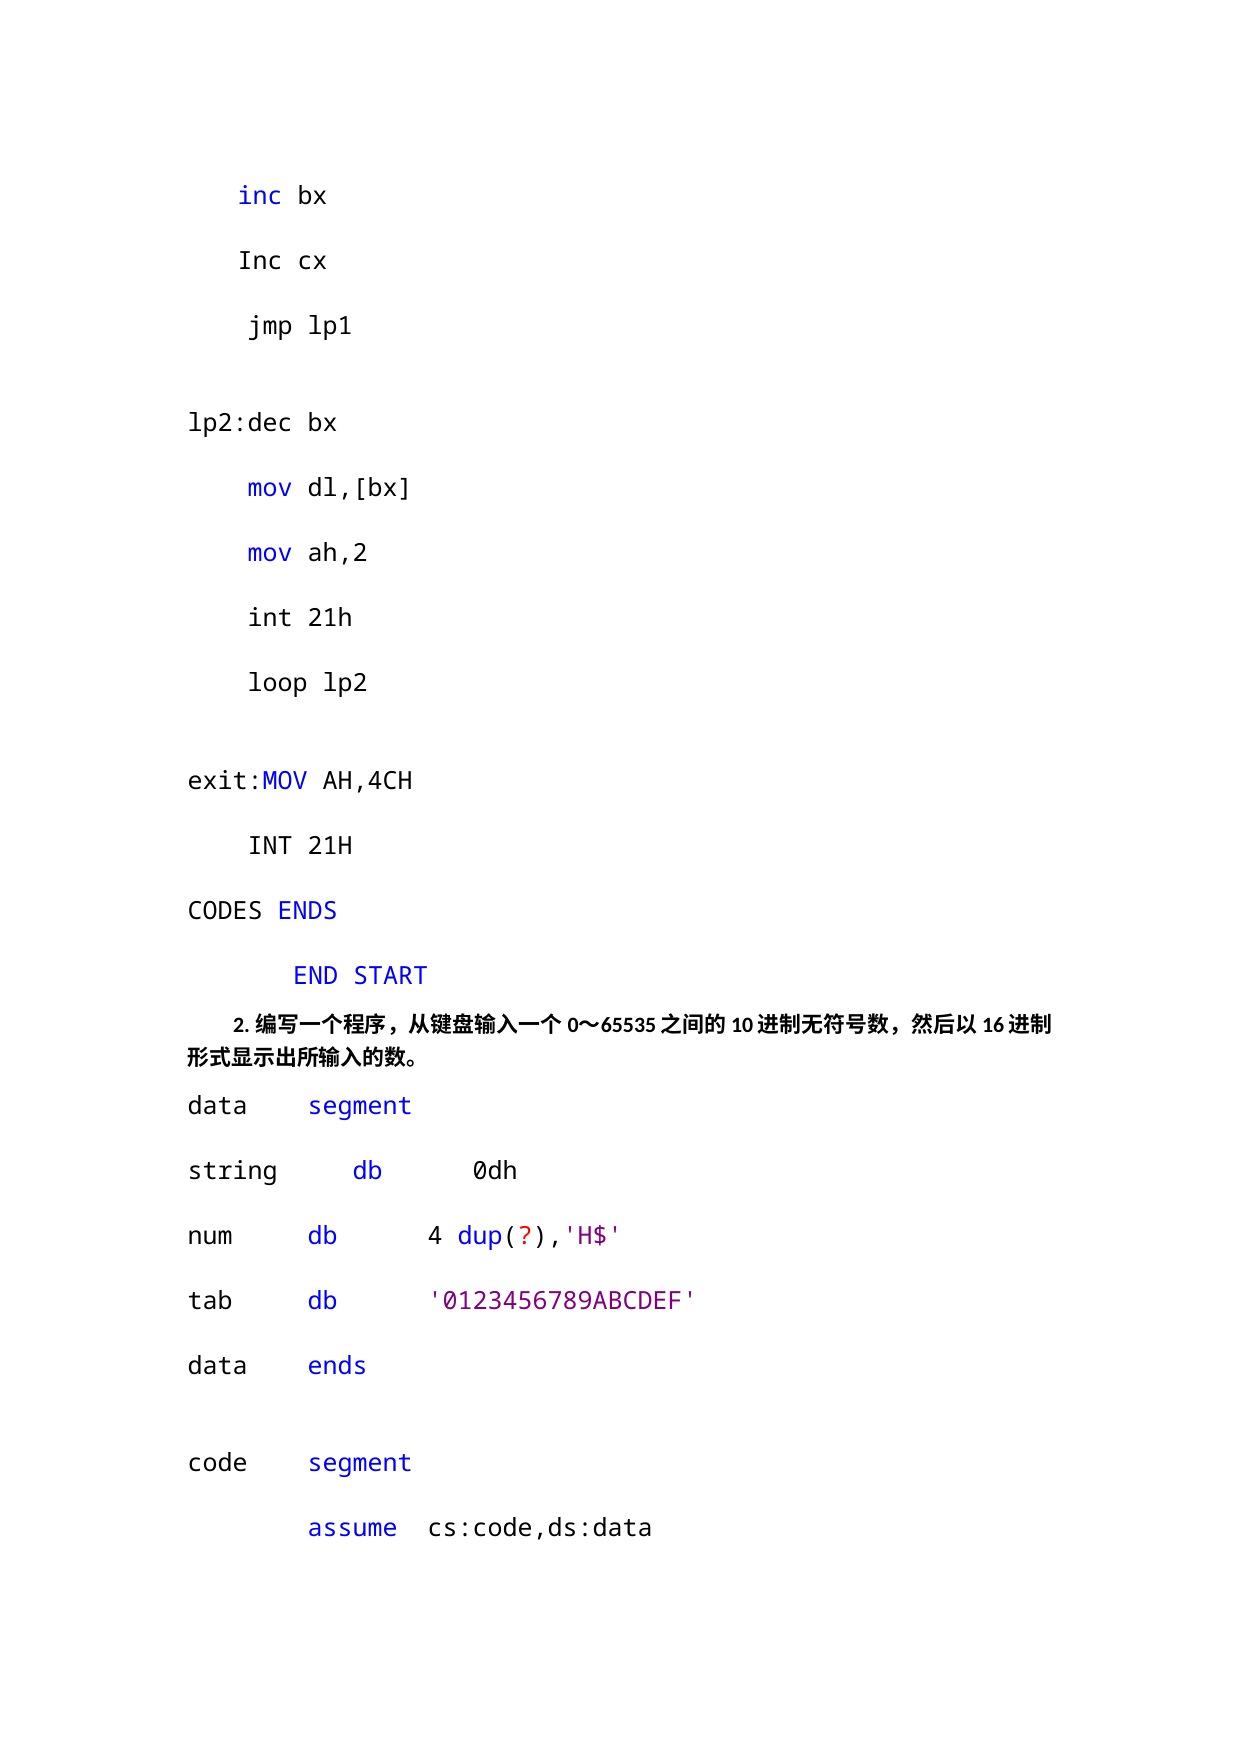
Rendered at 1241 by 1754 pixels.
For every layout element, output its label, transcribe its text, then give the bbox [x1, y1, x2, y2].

text data ends [187, 1332, 1053, 1397]
text tab db '0123456789ABCDEF' [187, 1267, 1053, 1332]
text code segment [187, 1429, 1053, 1494]
text mov ah,2 [187, 519, 1053, 584]
text assume cs:code,ds:data [187, 1494, 1053, 1559]
text data segment [187, 1072, 1053, 1137]
text jmp lp1 [187, 292, 1053, 357]
text string db 0dh [187, 1137, 1053, 1202]
text CODES ENDS [187, 877, 1053, 942]
text loop lp2 [187, 649, 1053, 714]
text int 21h [187, 584, 1053, 649]
text 2. 编写一个程序，从键盘输入一个0～65535之间的10进制无符号数，然后以16进制形式显示出所输入的数。 [187, 1007, 1053, 1072]
text lp2:dec bx [187, 389, 1053, 454]
text END START [187, 942, 1053, 1007]
text INT 21H [187, 812, 1053, 877]
text inc bx [187, 162, 1053, 227]
text Inc cx [187, 227, 1053, 292]
text mov dl,[bx] [187, 454, 1053, 519]
text exit:MOV AH,4CH [187, 747, 1053, 812]
text num db 4 dup(?),'H$' [187, 1202, 1053, 1267]
